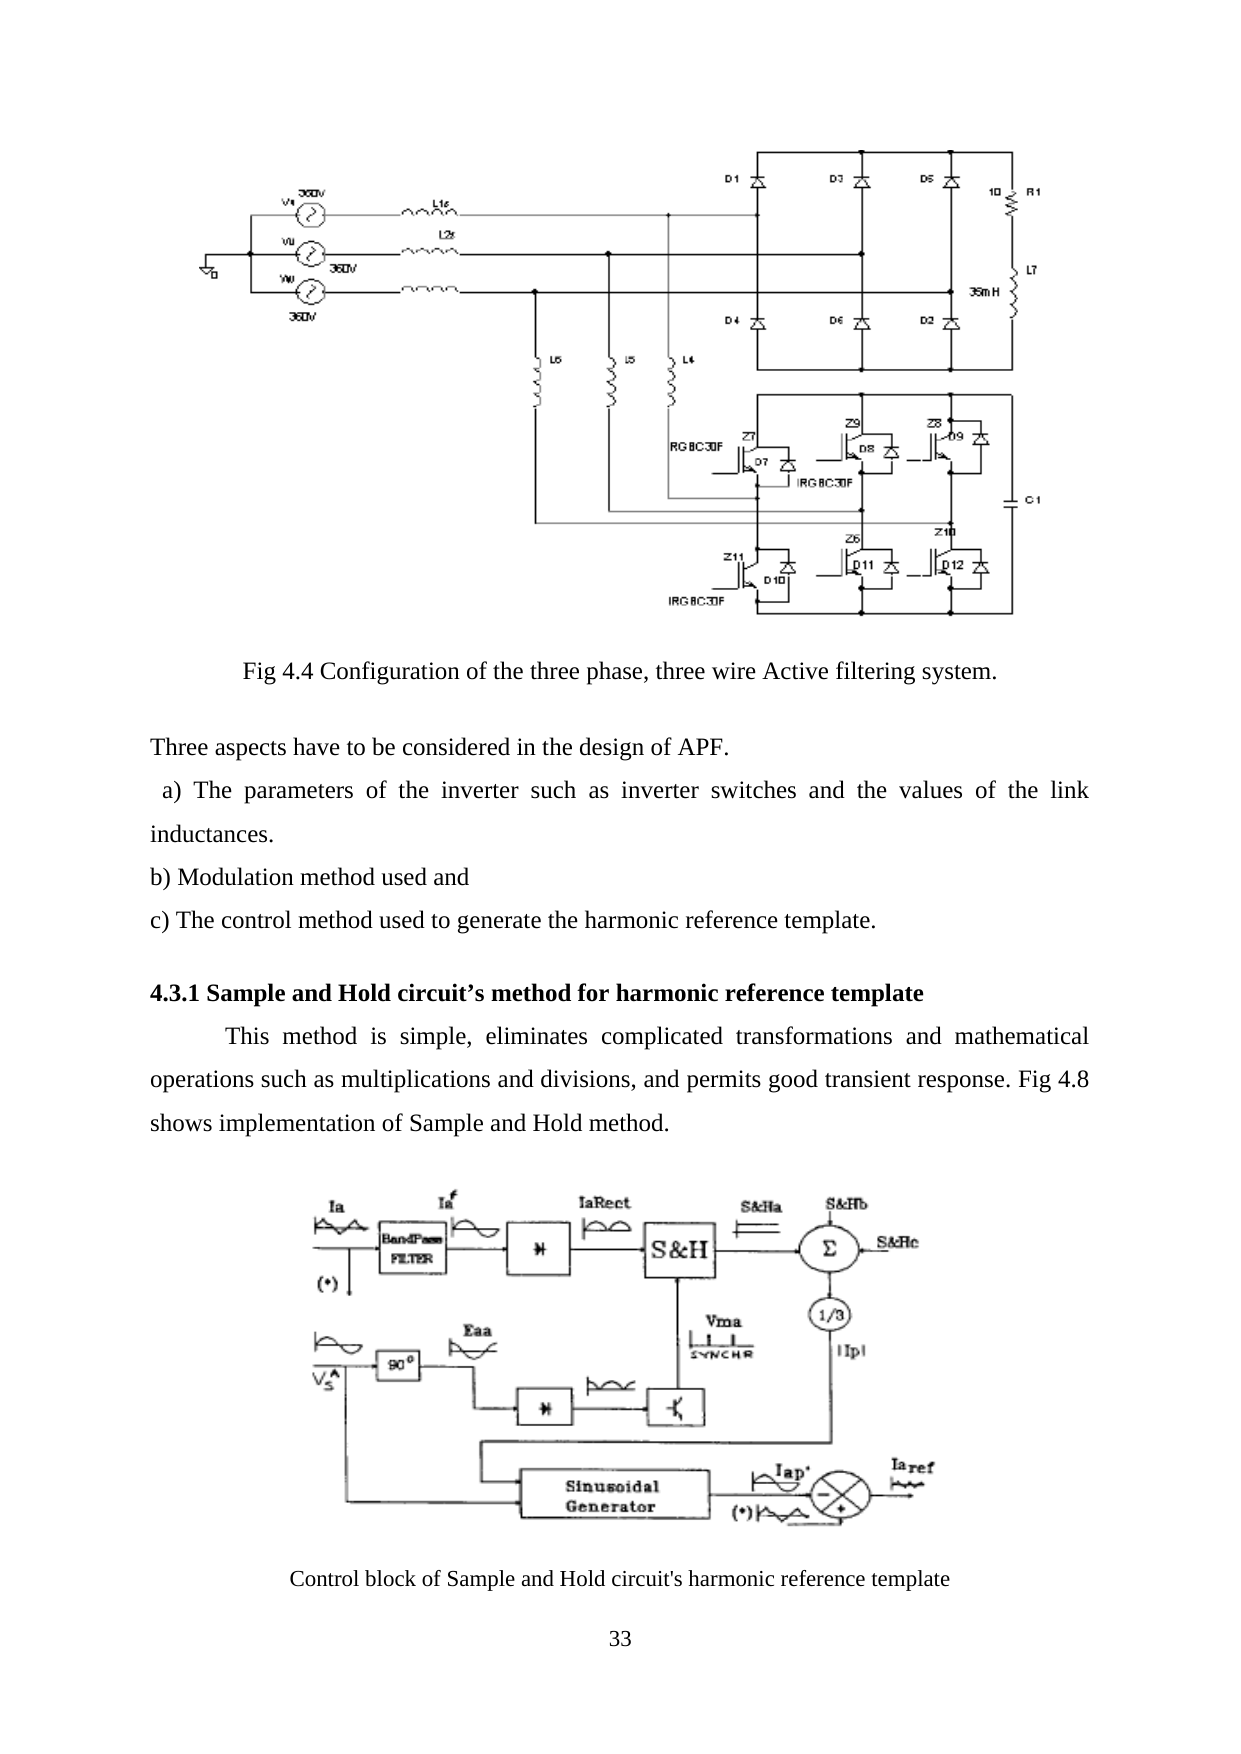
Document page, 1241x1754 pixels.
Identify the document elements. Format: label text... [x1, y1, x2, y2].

text Control block of Sample and Hold circuit's harmonic reference template [150, 1565, 1090, 1592]
text a) The parameters of the inverter such as inverter switches and the values of the link inductances. [150, 776, 1090, 847]
text c) The control method used to generate the harmonic reference template. [150, 905, 1090, 934]
text Fig 4.4 Configuration of the three phase, three wire Active filtering system. [150, 656, 1090, 685]
text 4.3.1 Sample and Hold circuit’s method for harmonic reference template [150, 978, 1090, 1007]
text Three aspects have to be considered in the design of APF. [150, 732, 1090, 761]
text b) Modulation method used and [150, 862, 1090, 891]
text This method is simple, eliminates complicated transformations and mathematical operations such as multiplications and divisions, and permits good transient response. Fig 4.8 shows implementation of Sample and Hold method. [150, 1021, 1090, 1136]
